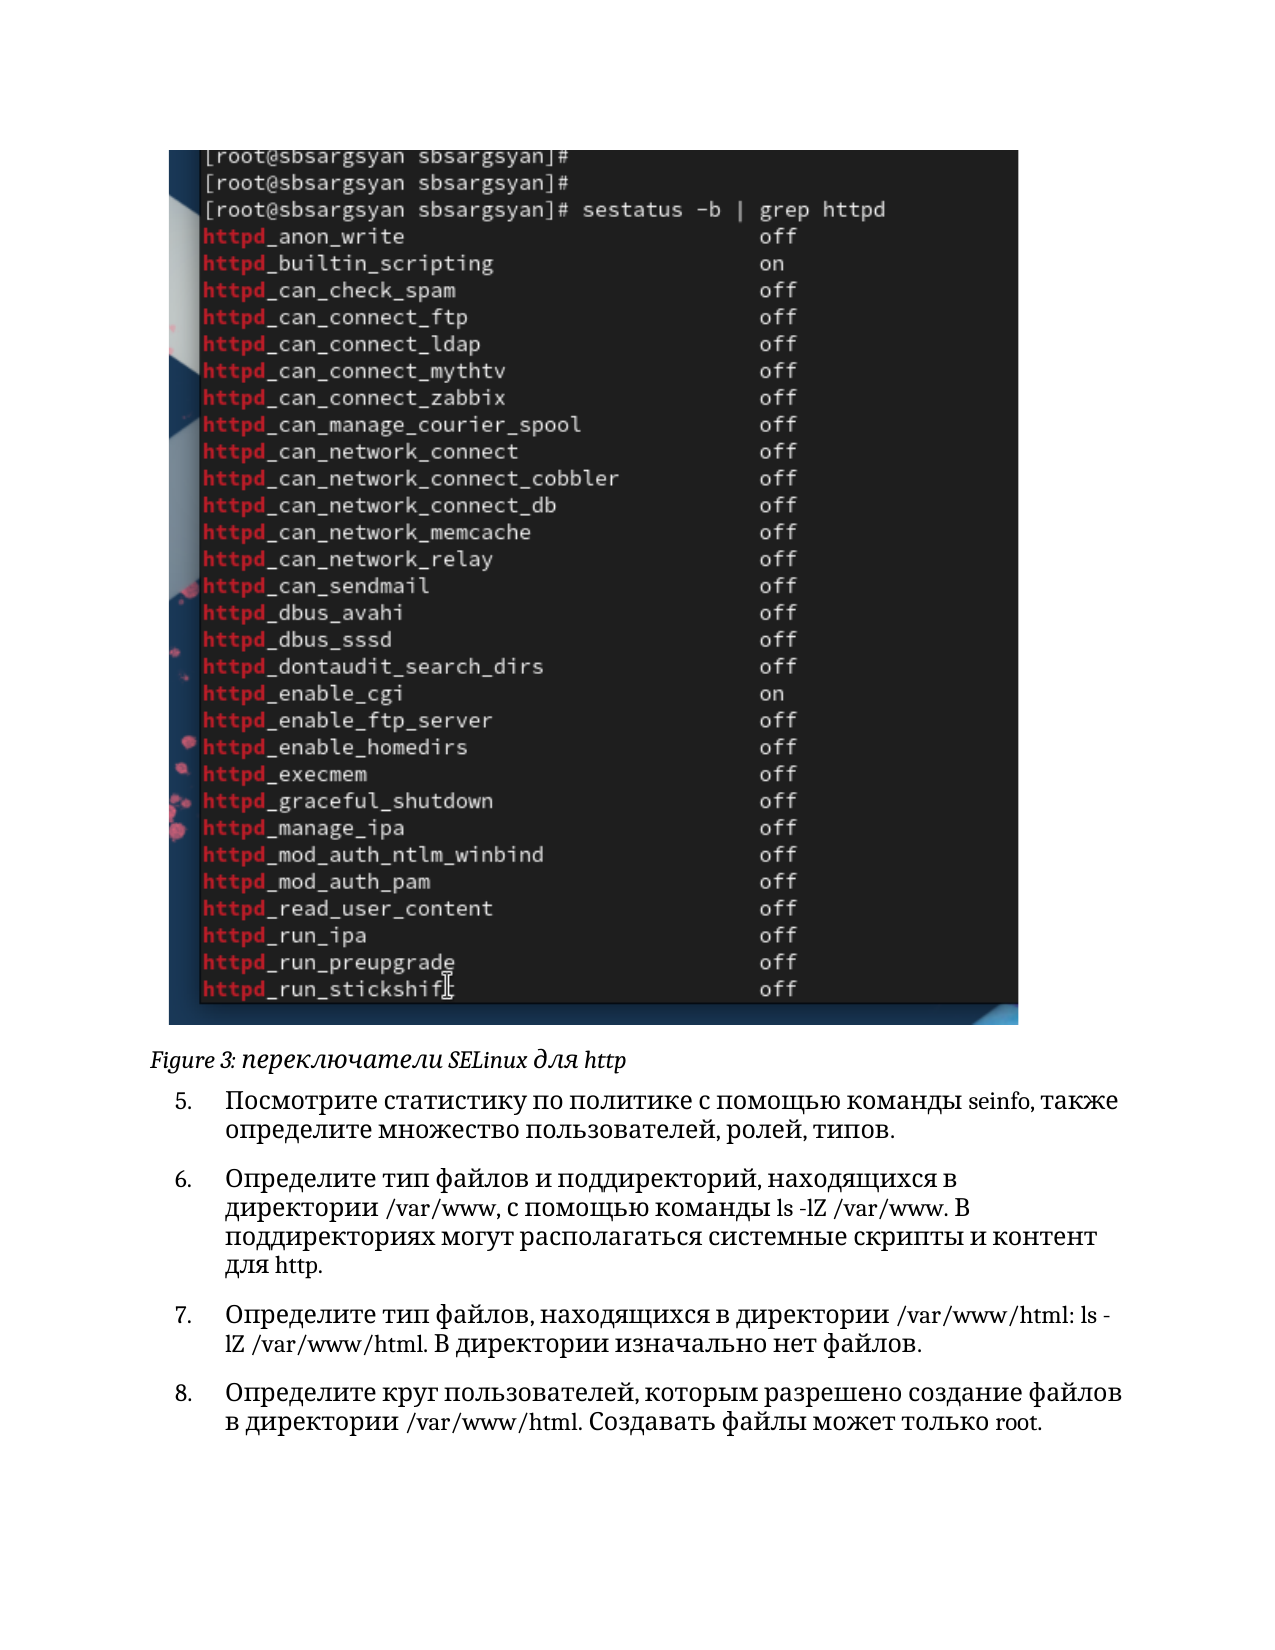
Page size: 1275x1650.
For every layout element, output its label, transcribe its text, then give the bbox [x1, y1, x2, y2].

list Определите тип файлов и поддиректорий, находящихся в директории /var/www, с помощью команды ls -lZ /var/www. В поддиректориях могут располагаться системные скрипты и контент для http. [175, 1165, 1125, 1280]
picture [168, 150, 1019, 1025]
text Figure 3: переключатели SELinux для http [150, 1046, 1125, 1074]
list Определите тип файлов, находящихся в директории /var/www/html: ls -lZ /var/www/html. В директории изначально нет файлов. [175, 1301, 1125, 1358]
list Определите круг пользователей, которым разрешено создание файлов в директории /var/www/html. Создавать файлы может только root. [175, 1379, 1125, 1437]
list Посмотрите статистику по политике с помощью команды seinfo, также определите множество пользователей, ролей, типов. [175, 1087, 1125, 1144]
